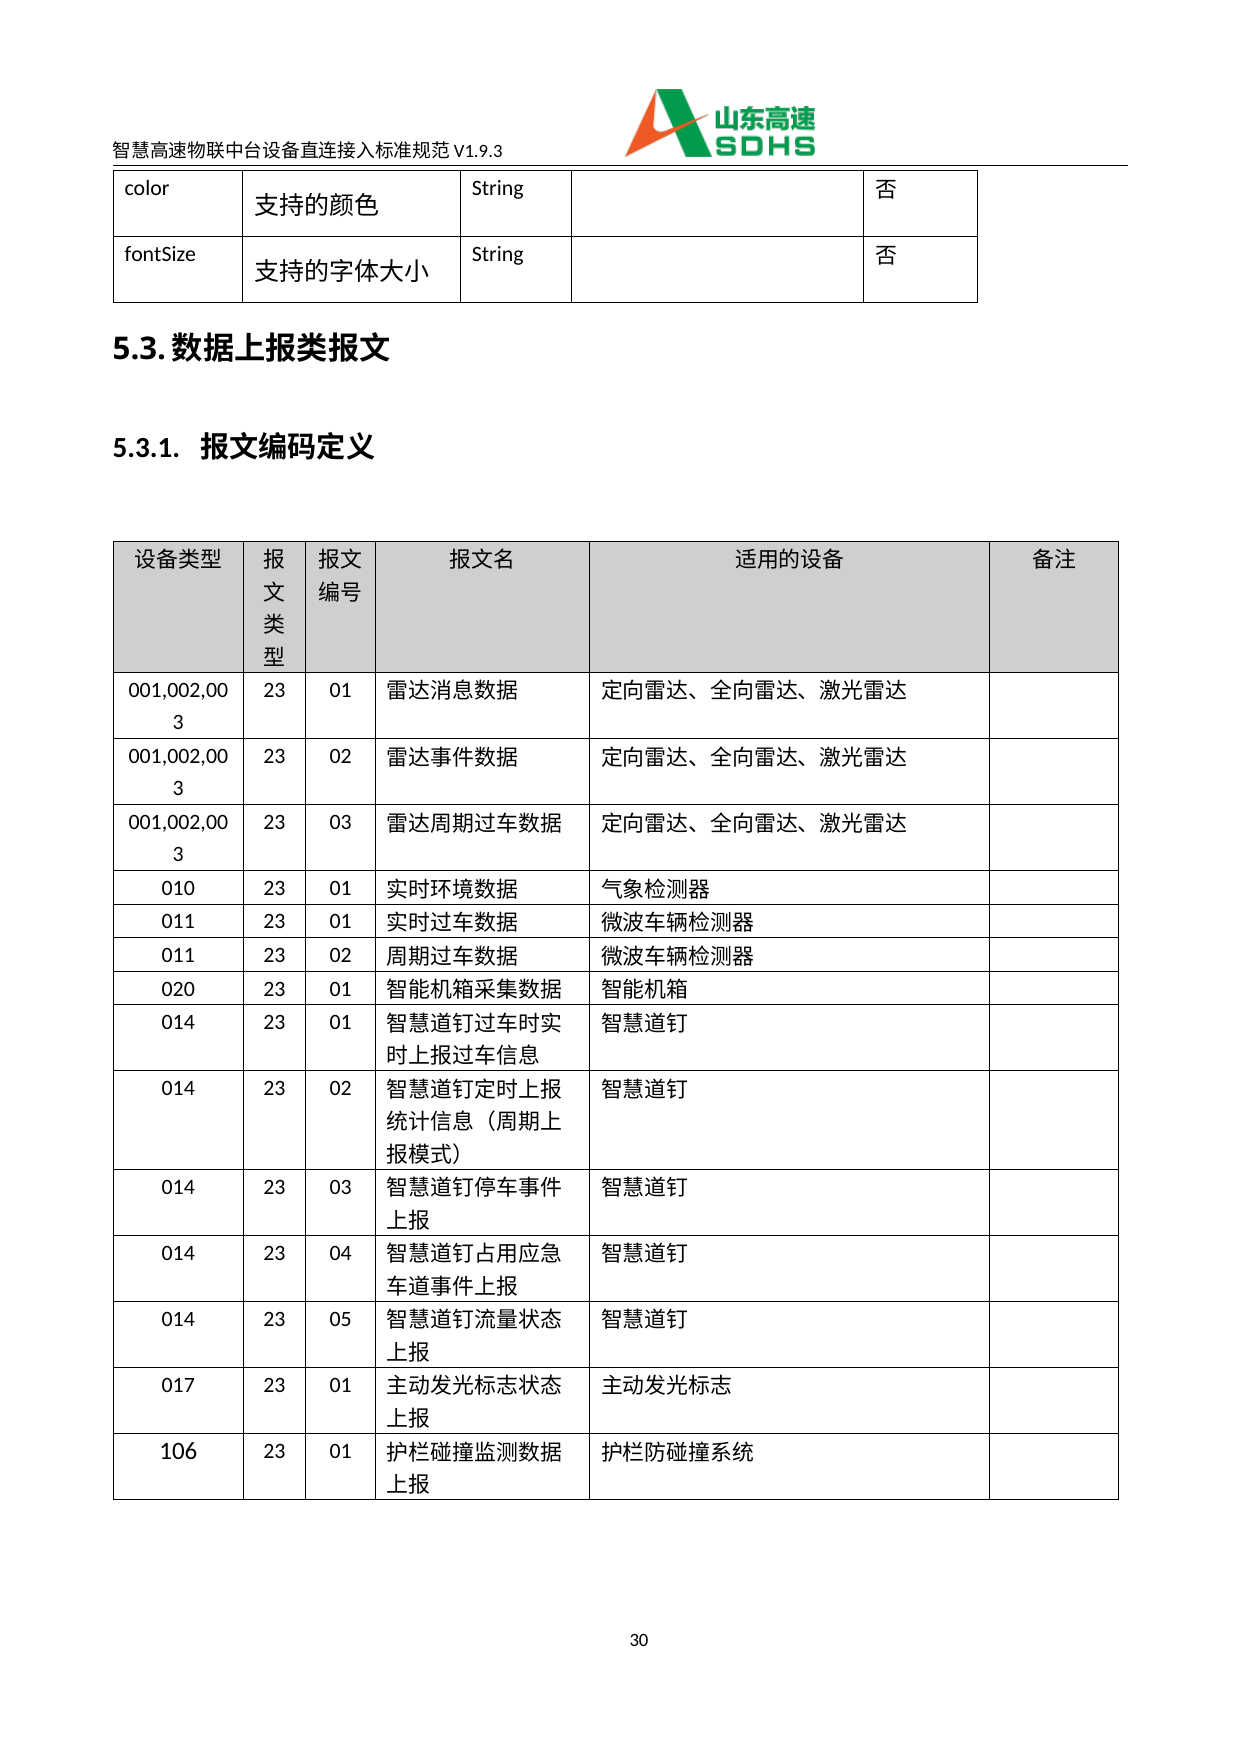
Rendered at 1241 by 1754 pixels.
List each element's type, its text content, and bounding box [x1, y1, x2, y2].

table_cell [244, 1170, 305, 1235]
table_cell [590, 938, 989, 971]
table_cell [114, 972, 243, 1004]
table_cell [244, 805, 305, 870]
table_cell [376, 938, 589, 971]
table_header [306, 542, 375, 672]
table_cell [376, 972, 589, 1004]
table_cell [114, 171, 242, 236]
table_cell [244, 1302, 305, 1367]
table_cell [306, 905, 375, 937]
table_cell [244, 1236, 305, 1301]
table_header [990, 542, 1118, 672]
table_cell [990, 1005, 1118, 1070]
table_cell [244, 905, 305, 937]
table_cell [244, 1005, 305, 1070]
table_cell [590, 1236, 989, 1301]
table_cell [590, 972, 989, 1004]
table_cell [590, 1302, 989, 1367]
picture [625, 88, 816, 158]
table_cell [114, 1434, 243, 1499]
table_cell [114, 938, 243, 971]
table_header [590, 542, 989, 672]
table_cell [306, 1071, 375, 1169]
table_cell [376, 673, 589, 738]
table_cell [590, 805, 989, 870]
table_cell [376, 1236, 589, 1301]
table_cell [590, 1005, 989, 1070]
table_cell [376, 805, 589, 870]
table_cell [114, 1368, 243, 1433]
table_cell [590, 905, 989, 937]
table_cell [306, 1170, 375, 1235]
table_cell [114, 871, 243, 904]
subtitle 数据上报类报文 [112, 314, 1128, 379]
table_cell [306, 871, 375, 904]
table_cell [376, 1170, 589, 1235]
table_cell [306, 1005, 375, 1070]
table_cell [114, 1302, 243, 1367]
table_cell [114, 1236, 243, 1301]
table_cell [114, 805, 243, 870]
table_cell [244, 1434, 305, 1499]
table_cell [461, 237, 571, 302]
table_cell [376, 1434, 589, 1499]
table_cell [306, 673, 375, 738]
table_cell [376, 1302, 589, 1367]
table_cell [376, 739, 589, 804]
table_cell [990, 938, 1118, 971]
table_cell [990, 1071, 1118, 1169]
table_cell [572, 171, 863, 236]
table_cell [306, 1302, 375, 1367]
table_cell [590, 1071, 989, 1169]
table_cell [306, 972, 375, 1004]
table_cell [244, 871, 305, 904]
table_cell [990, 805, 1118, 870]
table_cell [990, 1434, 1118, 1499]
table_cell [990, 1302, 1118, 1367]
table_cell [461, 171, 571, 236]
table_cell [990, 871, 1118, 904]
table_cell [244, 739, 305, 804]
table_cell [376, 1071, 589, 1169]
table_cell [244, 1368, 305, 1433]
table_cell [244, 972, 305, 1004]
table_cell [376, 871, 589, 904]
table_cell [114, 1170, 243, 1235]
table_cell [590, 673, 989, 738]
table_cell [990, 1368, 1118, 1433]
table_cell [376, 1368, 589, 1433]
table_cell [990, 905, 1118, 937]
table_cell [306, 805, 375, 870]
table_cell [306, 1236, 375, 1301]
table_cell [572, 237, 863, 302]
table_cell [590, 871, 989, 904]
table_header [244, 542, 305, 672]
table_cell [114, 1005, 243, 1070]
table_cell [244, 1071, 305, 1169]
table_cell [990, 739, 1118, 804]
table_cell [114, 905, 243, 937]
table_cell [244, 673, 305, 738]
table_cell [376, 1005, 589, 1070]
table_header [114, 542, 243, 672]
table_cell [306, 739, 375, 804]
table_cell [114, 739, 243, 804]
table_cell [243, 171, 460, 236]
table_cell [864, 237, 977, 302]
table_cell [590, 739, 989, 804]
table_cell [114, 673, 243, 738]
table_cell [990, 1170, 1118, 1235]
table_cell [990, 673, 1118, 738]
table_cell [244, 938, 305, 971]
subtitle 报文编码定义 [112, 412, 1128, 477]
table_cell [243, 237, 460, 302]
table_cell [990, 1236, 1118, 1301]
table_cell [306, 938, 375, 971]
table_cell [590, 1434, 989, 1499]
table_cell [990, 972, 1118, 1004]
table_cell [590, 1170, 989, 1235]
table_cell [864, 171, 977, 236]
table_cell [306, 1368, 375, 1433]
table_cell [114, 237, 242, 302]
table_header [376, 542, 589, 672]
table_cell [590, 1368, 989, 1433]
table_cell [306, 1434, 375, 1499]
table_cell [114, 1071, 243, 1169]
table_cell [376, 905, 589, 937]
